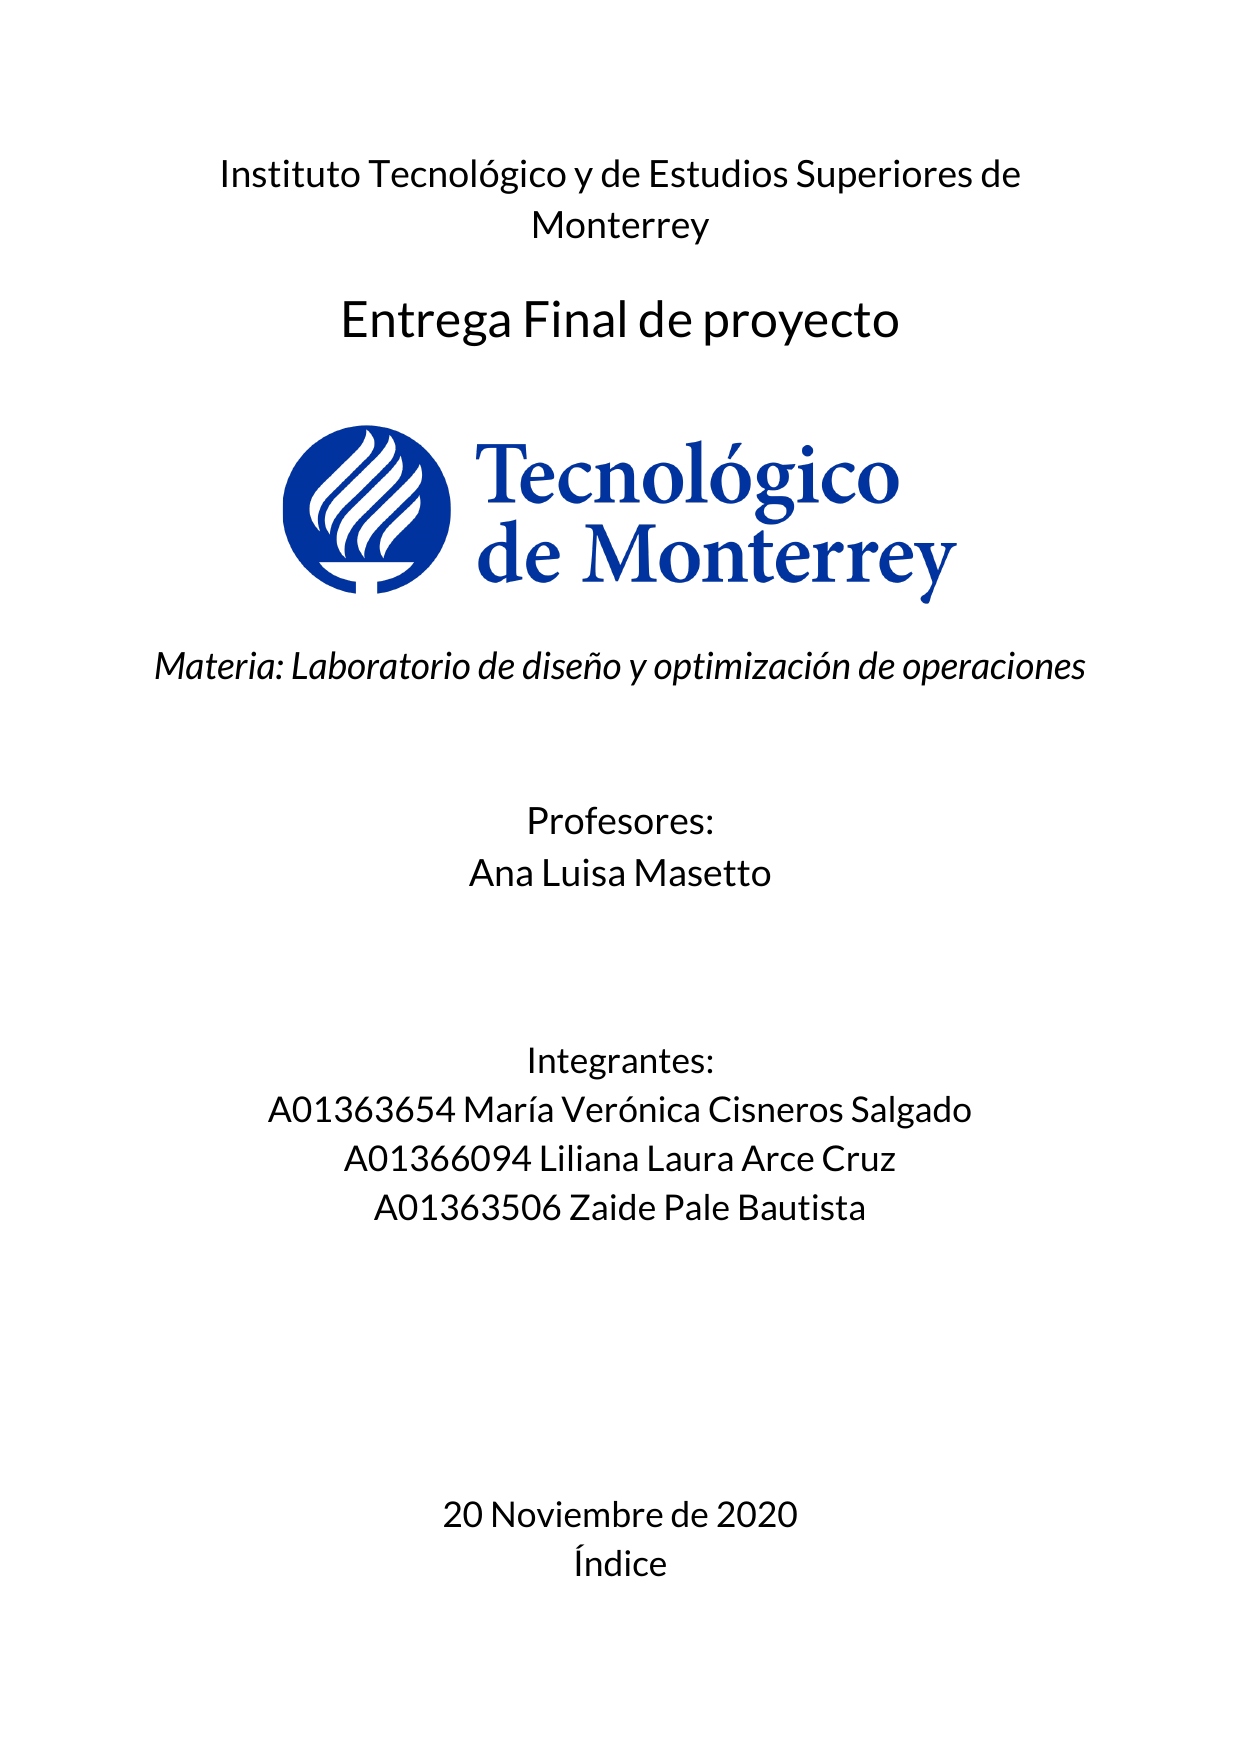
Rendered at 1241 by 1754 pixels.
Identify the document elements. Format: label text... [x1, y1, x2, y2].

text Materia: Laboratorio de diseño y optimización de operaciones [150, 642, 1090, 687]
text Profesores: [150, 797, 1090, 842]
text A01363654 María Verónica Cisneros Salgado [150, 1087, 1090, 1130]
picture [282, 425, 958, 604]
text A01366094 Liliana Laura Arce Cruz [150, 1136, 1090, 1179]
text 20 Noviembre de 2020 [150, 1492, 1090, 1535]
text A01363506 Zaide Pale Bautista [150, 1185, 1090, 1228]
text Ana Luisa Masetto [150, 849, 1090, 894]
text Instituto Tecnológico y de Estudios Superiores de Monterrey [150, 150, 1090, 247]
text Índice [150, 1541, 1090, 1584]
text Entrega Final de proyecto [150, 288, 1090, 348]
text Integrantes: [150, 1038, 1090, 1081]
